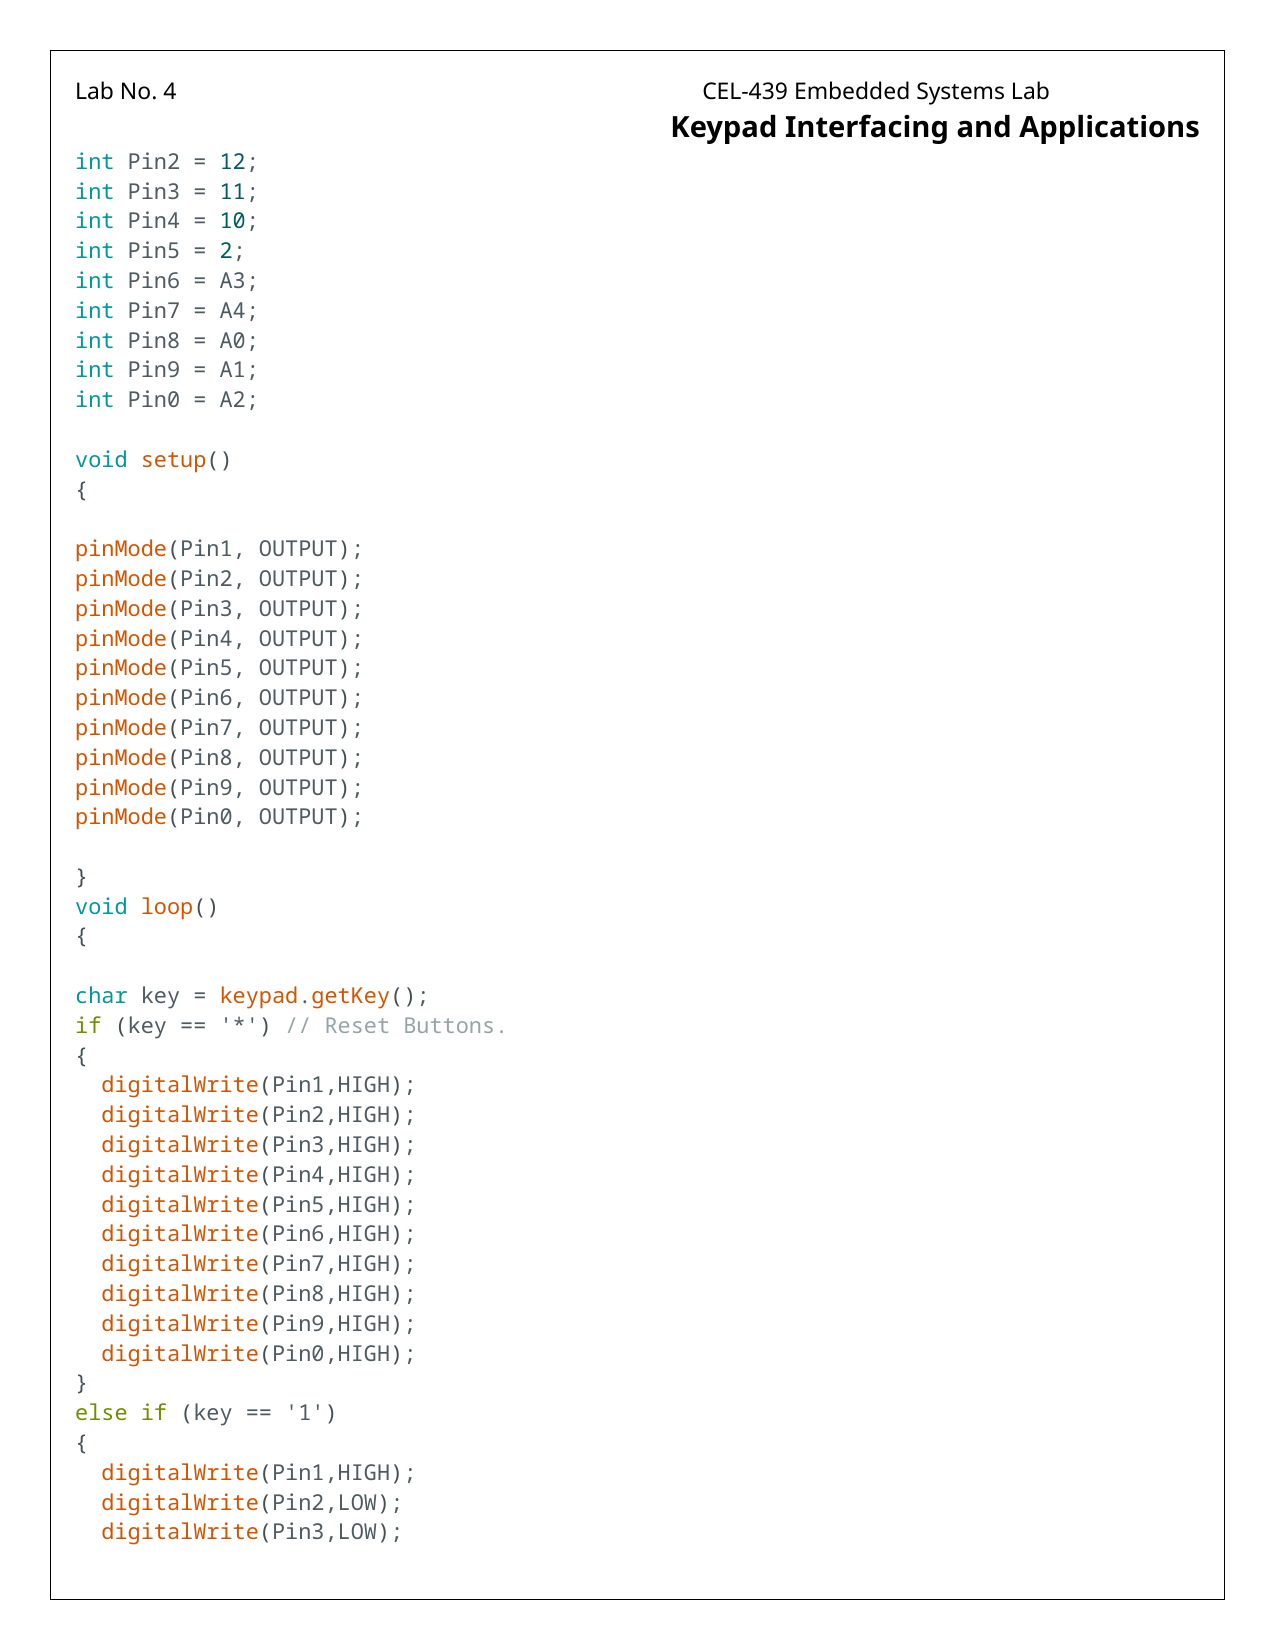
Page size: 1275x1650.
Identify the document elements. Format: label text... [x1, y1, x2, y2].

text digitalWrite(Pin6,HIGH); [75, 1218, 1200, 1248]
text pinMode(Pin9, OUTPUT); [75, 772, 1200, 801]
text if (key == '*') // Reset Buttons. [75, 1010, 1200, 1040]
text digitalWrite(Pin8,HIGH); [75, 1278, 1200, 1308]
text digitalWrite(Pin1,HIGH); [75, 1457, 1200, 1487]
text char key = keypad.getKey(); [75, 980, 1200, 1010]
text void setup() [75, 444, 1200, 474]
text pinMode(Pin1, OUTPUT); [75, 533, 1200, 563]
text digitalWrite(Pin3,LOW); [75, 1516, 1200, 1546]
text digitalWrite(Pin2,LOW); [75, 1487, 1200, 1516]
text pinMode(Pin8, OUTPUT); [75, 742, 1200, 772]
text pinMode(Pin0, OUTPUT); [75, 801, 1200, 831]
text digitalWrite(Pin0,HIGH); [75, 1338, 1200, 1367]
text } [75, 861, 1200, 891]
text digitalWrite(Pin9,HIGH); [75, 1308, 1200, 1338]
text pinMode(Pin3, OUTPUT); [75, 593, 1200, 623]
text { [75, 921, 1200, 950]
text digitalWrite(Pin7,HIGH); [75, 1248, 1200, 1278]
text pinMode(Pin2, OUTPUT); [75, 563, 1200, 593]
text void loop() [75, 891, 1200, 921]
text digitalWrite(Pin4,HIGH); [75, 1159, 1200, 1189]
text digitalWrite(Pin2,HIGH); [75, 1099, 1200, 1129]
text pinMode(Pin4, OUTPUT); [75, 623, 1200, 652]
text { [75, 1040, 1200, 1069]
text int Pin2 = 12; [75, 146, 1200, 176]
text pinMode(Pin7, OUTPUT); [75, 712, 1200, 742]
text int Pin3 = 11; [75, 176, 1200, 206]
text pinMode(Pin5, OUTPUT); [75, 652, 1200, 682]
text { [75, 1427, 1200, 1457]
text } [75, 1367, 1200, 1397]
text int Pin0 = A2; [75, 384, 1200, 414]
text int Pin8 = A0; [75, 325, 1200, 354]
text int Pin7 = A4; [75, 295, 1200, 325]
text int Pin5 = 2; [75, 235, 1200, 265]
text int Pin6 = A3; [75, 265, 1200, 295]
text else if (key == '1') [75, 1397, 1200, 1427]
text digitalWrite(Pin5,HIGH); [75, 1189, 1200, 1218]
text int Pin9 = A1; [75, 354, 1200, 384]
text int Pin4 = 10; [75, 206, 1200, 235]
text digitalWrite(Pin1,HIGH); [75, 1069, 1200, 1099]
text digitalWrite(Pin3,HIGH); [75, 1129, 1200, 1159]
text pinMode(Pin6, OUTPUT); [75, 682, 1200, 712]
text { [75, 474, 1200, 503]
